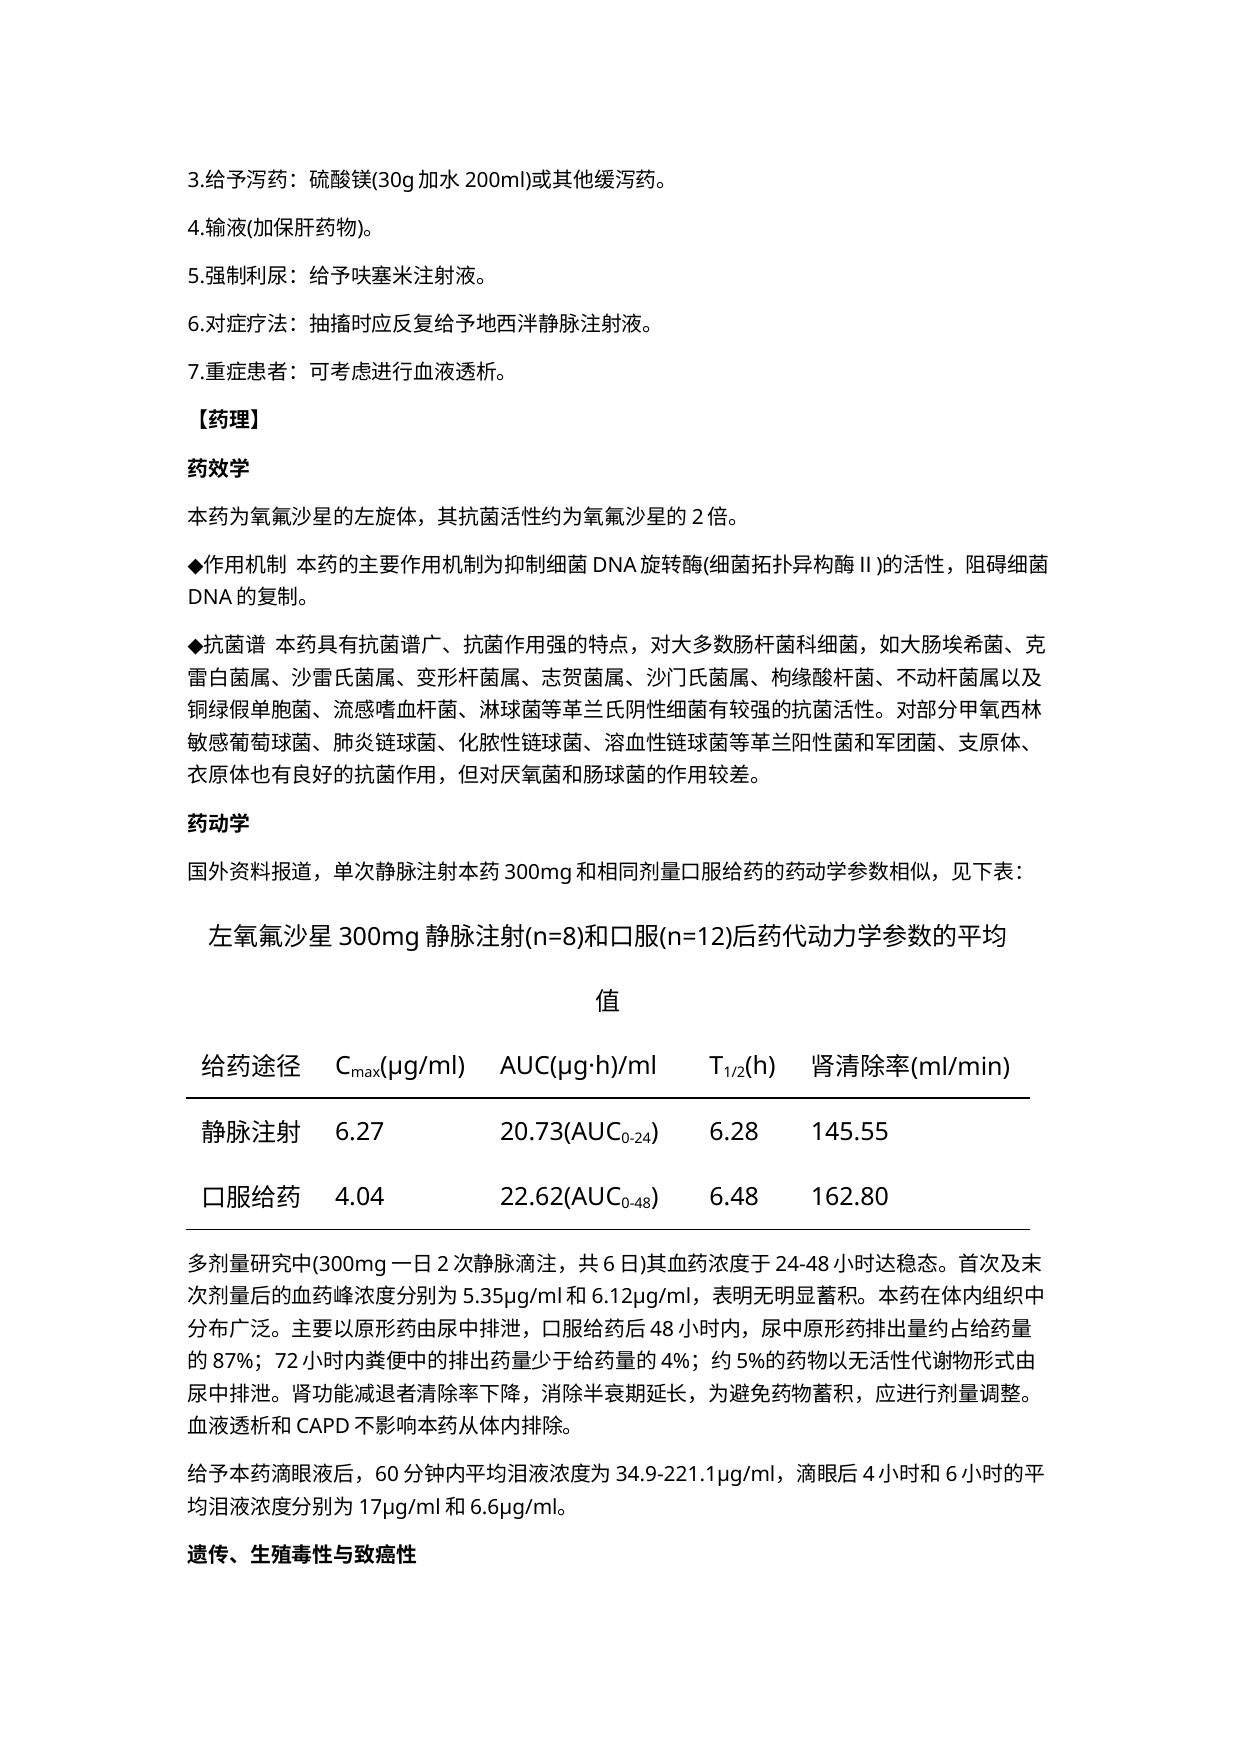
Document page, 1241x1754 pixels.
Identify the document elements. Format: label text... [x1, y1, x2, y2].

table_cell 22.62(AUC0-48) [484, 1164, 693, 1228]
table_cell 6.27 [319, 1099, 484, 1163]
table_cell 162.80 [795, 1164, 1030, 1228]
text 药效学 [187, 451, 1053, 483]
text 【药理】 [187, 403, 1053, 435]
text 国外资料报道，单次静脉注射本药300mg和相同剂量口服给药的药动学参数相似，见下表： [187, 854, 1053, 886]
text ◆作用机制 本药的主要作用机制为抑制细菌DNA旋转酶(细菌拓扑异构酶Ⅱ)的活性，阻碍细菌DNA的复制。 [187, 547, 1053, 612]
table_cell 145.55 [795, 1099, 1030, 1163]
text 遗传、生殖毒性与致癌性 [187, 1537, 1053, 1569]
table_cell T1/2(h) [694, 1032, 795, 1097]
table_cell 6.48 [694, 1164, 795, 1228]
table_cell 口服给药 [186, 1164, 319, 1228]
text 7.重症患者：可考虑进行血液透析。 [187, 354, 1053, 387]
text 药动学 [187, 806, 1053, 838]
table_cell Cmax(μg/ml) [319, 1032, 484, 1097]
text 4.输液(加保肝药物)。 [187, 210, 1053, 243]
text ◆抗菌谱 本药具有抗菌谱广、抗菌作用强的特点，对大多数肠杆菌科细菌，如大肠埃希菌、克雷白菌属、沙雷氏菌属、变形杆菌属、志贺菌属、沙门氏菌属、枸缘酸杆菌、不动杆菌属以及铜绿假单胞菌、流感嗜血杆菌、淋球菌等革兰氏阴性细菌有较强的抗菌活性。对部分甲氧西林敏感葡萄球菌、肺炎链球菌、化脓性链球菌、溶血性链球菌等革兰阳性菌和军团菌、支原体、衣原体也有良好的抗菌作用，但对厌氧菌和肠球菌的作用较差。 [187, 628, 1053, 790]
table_cell 4.04 [319, 1164, 484, 1228]
table_cell AUC(μg·h)/ml [484, 1032, 693, 1097]
table_cell 给药途径 [186, 1032, 319, 1097]
text 本药为氧氟沙星的左旋体，其抗菌活性约为氧氟沙星的2倍。 [187, 499, 1053, 531]
text 给予本药滴眼液后，60分钟内平均泪液浓度为34.9-221.1μg/ml，滴眼后4小时和6小时的平均泪液浓度分别为17μg/ml和6.6μg/ml。 [187, 1456, 1053, 1521]
text 3.给予泻药：硫酸镁(30g加水200ml)或其他缓泻药。 [187, 162, 1053, 194]
table_cell 静脉注射 [186, 1099, 319, 1163]
table_cell 6.28 [694, 1099, 795, 1163]
table_cell 20.73(AUC0-24) [484, 1099, 693, 1163]
table_header 左氧氟沙星300mg静脉注射(n=8)和口服(n=12)后药代动力学参数的平均值 [186, 902, 1030, 1032]
text 6.对症疗法：抽搐时应反复给予地西泮静脉注射液。 [187, 306, 1053, 339]
table_cell 肾清除率(ml/min) [795, 1032, 1030, 1097]
text 5.强制利尿：给予呋塞米注射液。 [187, 258, 1053, 291]
text 多剂量研究中(300mg一日2次静脉滴注，共6日)其血药浓度于24-48小时达稳态。首次及末次剂量后的血药峰浓度分别为5.35μg/ml和6.12μg/ml，表明无明显蓄积。本药在体内组织中分布广泛。主要以原形药由尿中排泄，口服给药后48小时内，尿中原形药排出量约占给药量的87%；72小时内粪便中的排出药量少于给药量的4%；约5%的药物以无活性代谢物形式由尿中排泄。肾功能减退者清除率下降，消除半衰期延长，为避免药物蓄积，应进行剂量调整。血液透析和CAPD不影响本药从体内排除。 [187, 1246, 1053, 1441]
